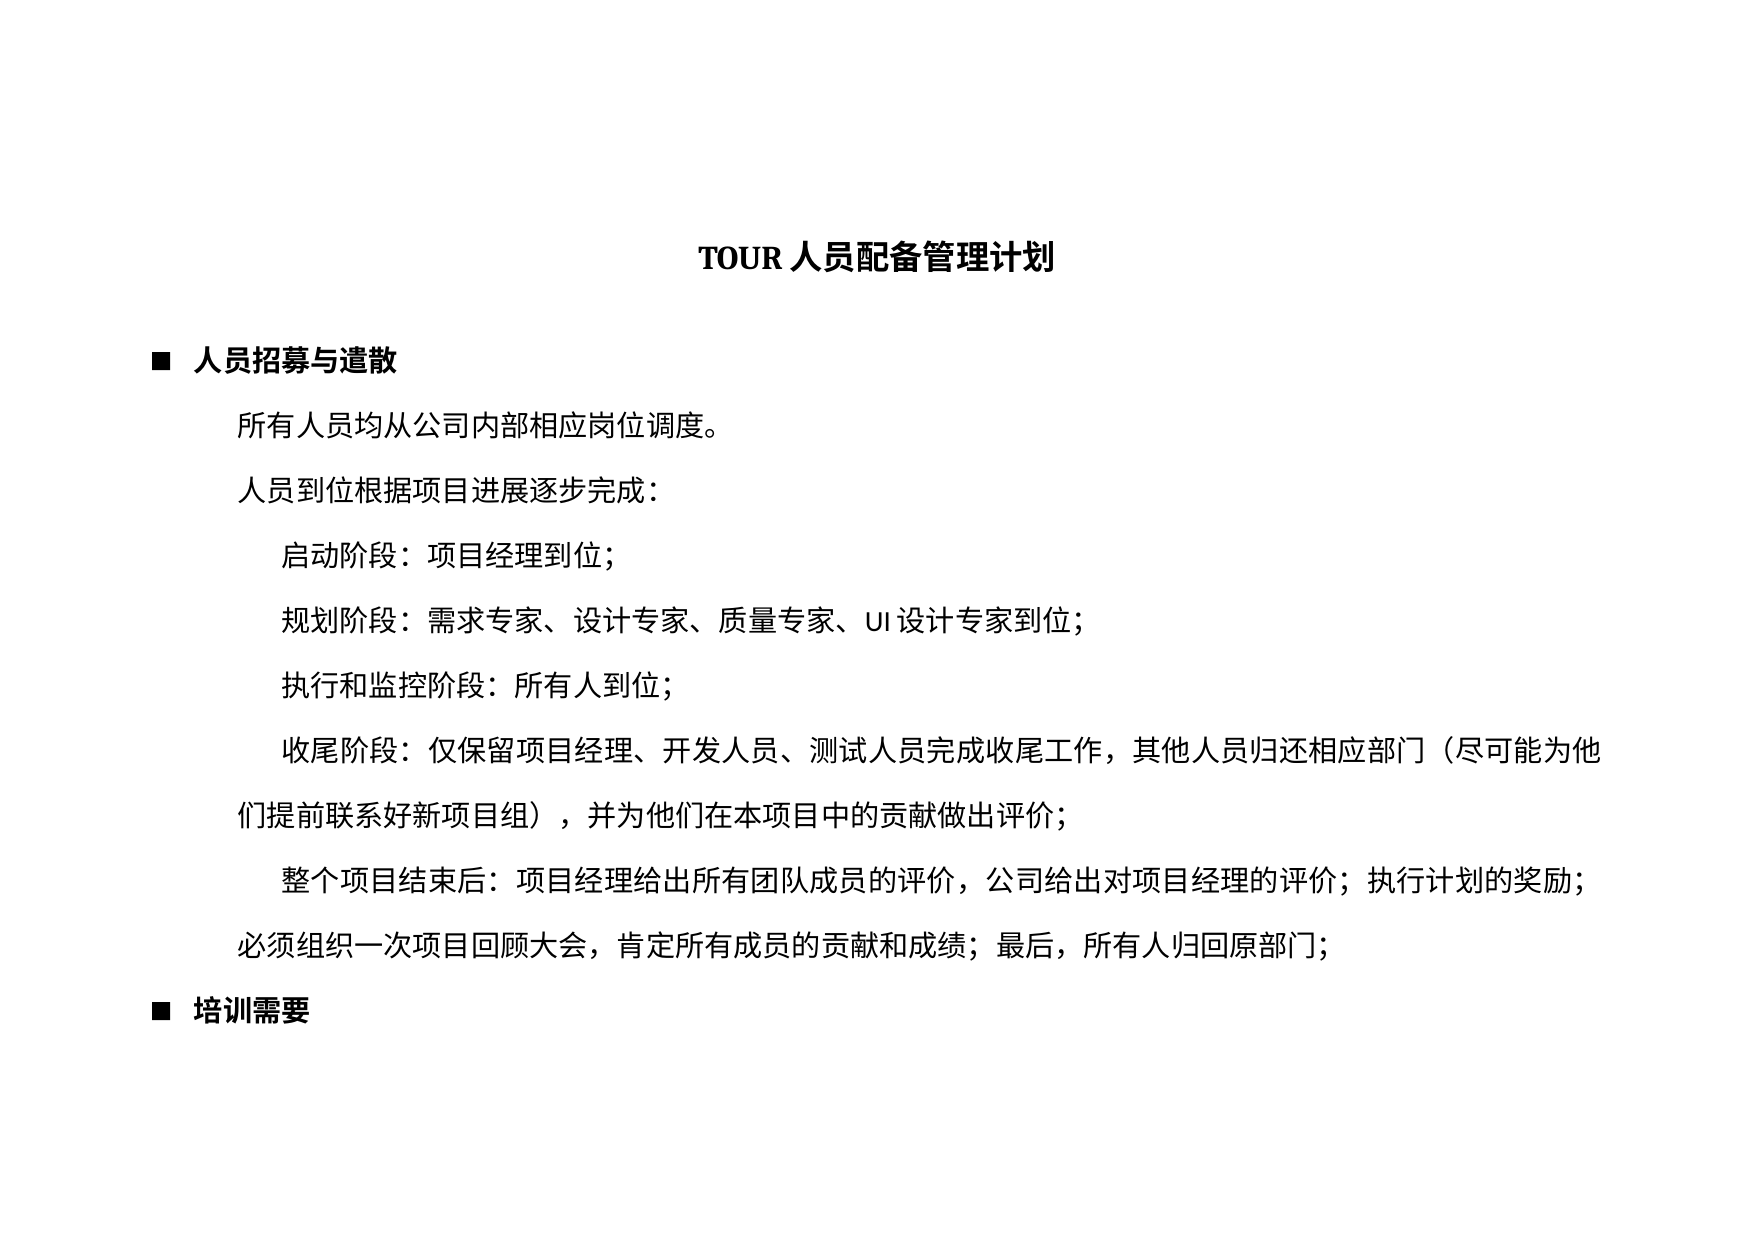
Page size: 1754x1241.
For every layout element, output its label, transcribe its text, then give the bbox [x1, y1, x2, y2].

text 启动阶段：项目经理到位； [237, 521, 1604, 586]
text 人员到位根据项目进展逐步完成： [237, 456, 1604, 521]
text 收尾阶段：仅保留项目经理、开发人员、测试人员完成收尾工作，其他人员归还相应部门（尽可能为他们提前联系好新项目组），并为他们在本项目中的贡献做出评价； [237, 716, 1604, 846]
list 人员招募与遣散 [150, 326, 1604, 391]
text 执行和监控阶段：所有人到位； [237, 651, 1604, 716]
title TOUR人员配备管理计划 [150, 223, 1604, 288]
text 规划阶段：需求专家、设计专家、质量专家、UI设计专家到位； [237, 586, 1604, 651]
list 培训需要 [150, 976, 1604, 1041]
text 所有人员均从公司内部相应岗位调度。 [237, 391, 1604, 456]
text 整个项目结束后：项目经理给出所有团队成员的评价，公司给出对项目经理的评价；执行计划的奖励；必须组织一次项目回顾大会，肯定所有成员的贡献和成绩；最后，所有人归回原部门； [237, 846, 1604, 976]
